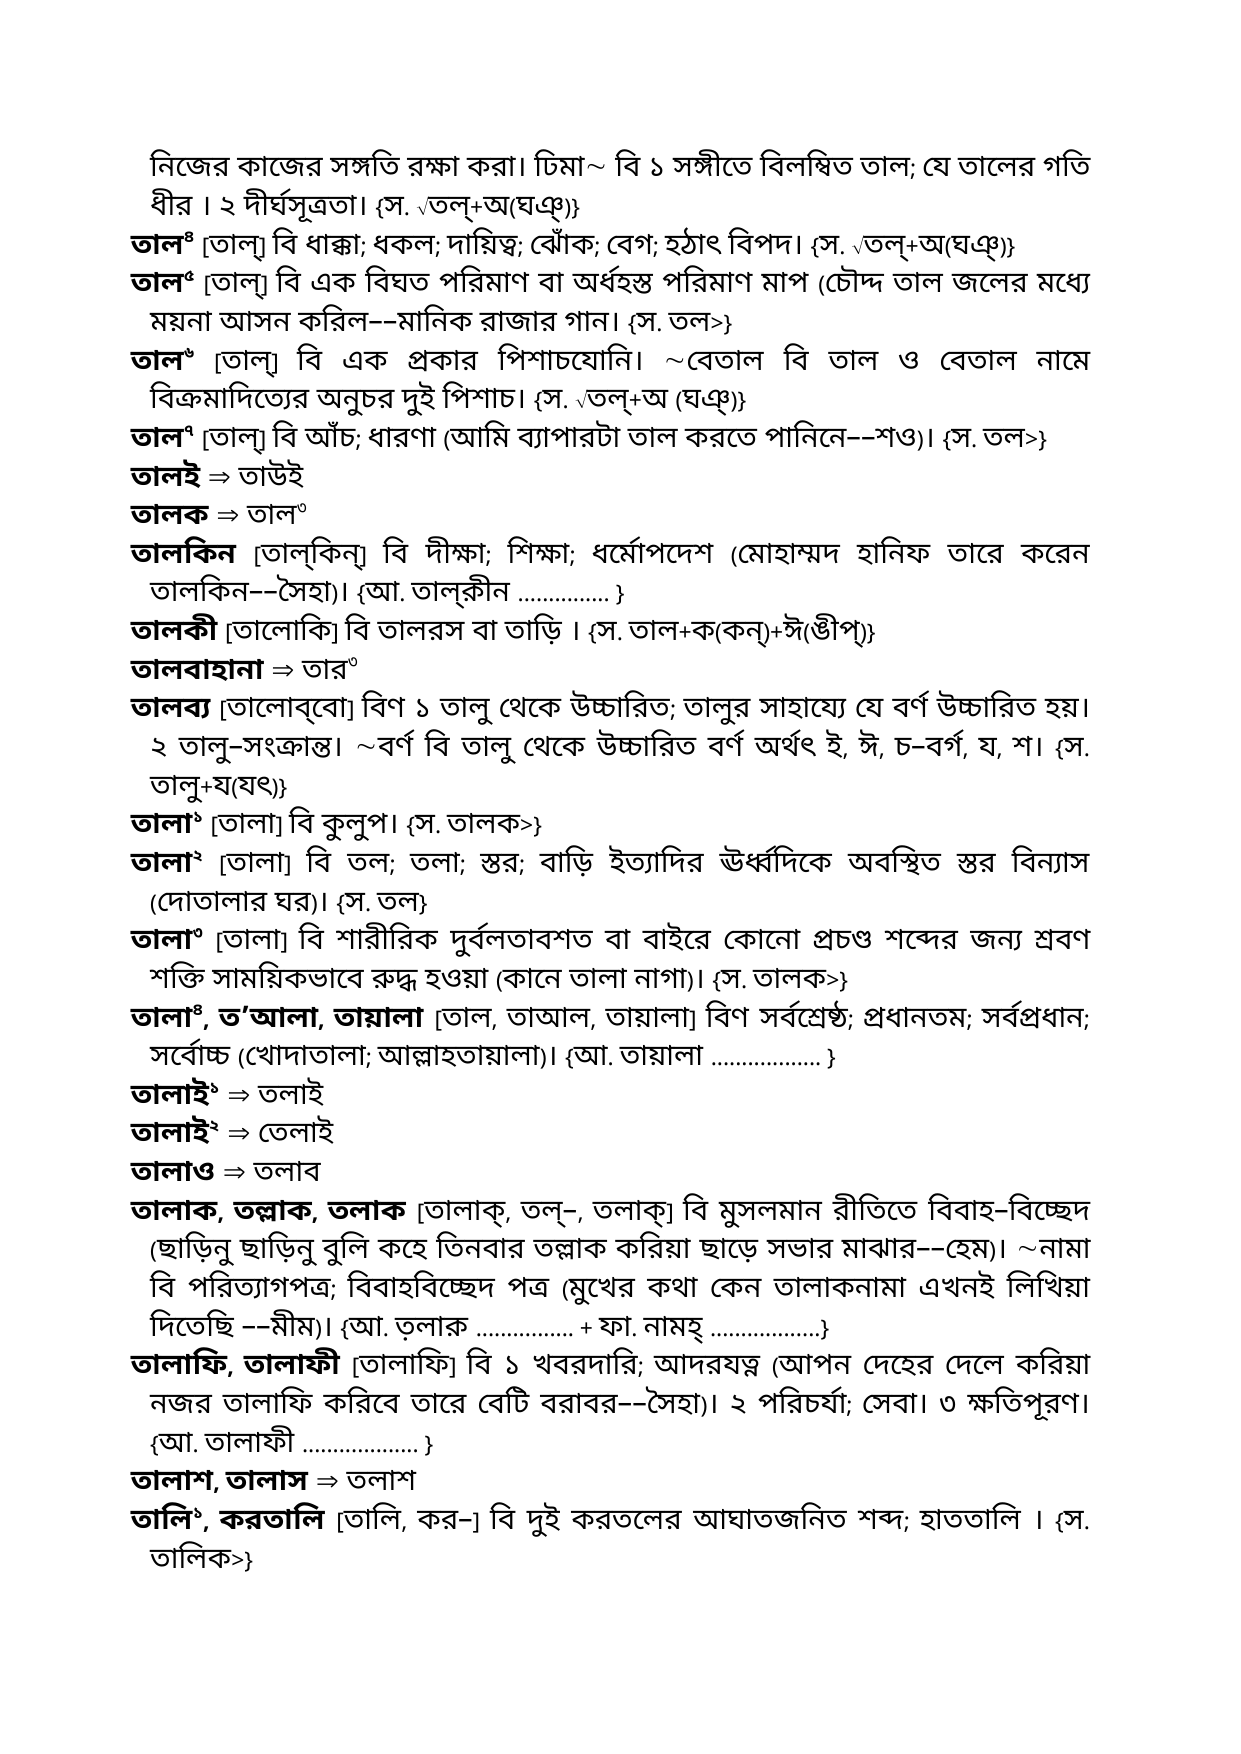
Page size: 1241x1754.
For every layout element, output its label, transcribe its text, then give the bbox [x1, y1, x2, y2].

text তালাক, তল্লাক, তলাক [তালাক্‌, তল্‌–, তলাক্‌] বি মুসলমান রীতিতে বিবাহ–বিচ্ছেদ (ছাড়িনু ছাড়িনু বুলি কহে তিনবার তল্লাক করিয়া ছাড়ে সভার মাঝার––হেম)। নামা বি পরিত্যাগপত্র; বিবাহবিচ্ছেদ পত্র (মুখের কথা কেন তালাকনামা এখনই লিখিয়া দিতেছি ––মীম)। {আ. ত়লাক় ................ + ফা. নামহ্‌ ..................} [131, 1193, 1090, 1348]
text তালাই১ তলাই [131, 1077, 1090, 1116]
text তালকিন [তাল্‌কিন্‌] বি দীক্ষা; শিক্ষা; ধর্মোপদেশ (মোহাম্মদ হানিফ তারে করেন তালকিন––সৈহা)। {আ. তাল্‌ক়ীন ............... } [131, 536, 1090, 614]
text তালবাহানা তার৩ [131, 652, 1090, 691]
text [131, 150, 1090, 227]
text তালক তাল৩ [131, 498, 1090, 536]
text তালব্য [তালোব্‌বো] বিণ ১ তালু থেকে উচ্চারিত; তালুর সাহায্যে যে বর্ণ উচ্চারিত হয়। ২ তালু–সংক্রান্ত। বর্ণ বি তালু থেকে উচ্চারিত বর্ণ অর্থৎ ই, ঈ, চ–বর্গ, য, শ। {স. তালু+য(যৎ)} [131, 691, 1090, 807]
text তাল৭ [তাল্‌] বি আঁচ; ধারণা (আমি ব্যাপারটা তাল করতে পানিনে––শও)। {স. তল>} [131, 421, 1090, 459]
text তালাশ, তালাস তলাশ [131, 1464, 1090, 1503]
text তালা২ [তালা] বি তল; তলা; স্তর; বাড়ি ইত্যাদির ঊর্ধ্বদিকে অবস্থিত স্তর বিন্যাস (দোতালার ঘর)। {স. তল} [131, 846, 1090, 923]
text তালি১, করতালি [তালি, কর–] বি দুই করতলের আঘাতজনিত শব্দ; হাততালি । {স. তালিক>} [131, 1503, 1090, 1580]
text তালই তাউই [131, 459, 1090, 498]
text তাল৪ [তাল্‌] বি ধাক্কা; ধকল; দায়িত্ব; ঝোঁক; বেগ; হঠাৎ বিপদ। {স. তল্‌+অ(ঘঞ্‌)} [131, 227, 1090, 266]
text তালা৩ [তালা] বি শারীরিক দুর্বলতাবশত বা বাইরে কোনো প্রচণ্ড শব্দের জন্য শ্রবণ শক্তি সাময়িকভাবে রুদ্ধ হওয়া (কানে তালা নাগা)। {স. তালক>} [131, 923, 1090, 1000]
text তাল৫ [তাল্‌] বি এক বিঘত পরিমাণ বা অর্ধহস্ত পরিমাণ মাপ (চৌদ্দ তাল জলের মধ্যে ময়না আসন করিল––মানিক রাজার গান। {স. তল>} [131, 266, 1090, 343]
text তালা১ [তালা] বি কুলুপ। {স. তালক>} [131, 807, 1090, 846]
text তালা৪, ত’আলা, তায়ালা [তাল, তাআল, তায়ালা] বিণ সর্বশ্রেষ্ঠ; প্রধানতম; সর্বপ্রধান; সর্বোচ্চ (খোদাতালা; আল্লাহতায়ালা)। {আ. তায়ালা .................. } [131, 1000, 1090, 1077]
text তালাও তলাব [131, 1155, 1090, 1193]
text তাল৬ [তাল্‌] বি এক প্রকার পিশাচযোনি। বেতাল বি তাল ও বেতাল নামে বিক্রমাদিত্যের অনুচর দুই পিশাচ। {স. তল্‌+অ (ঘঞ্‌)} [131, 343, 1090, 421]
text তালকী [তালোকি] বি তালরস বা তাড়ি । {স. তাল+ক(কন্‌)+ঈ(ঙীপ্‌)} [131, 614, 1090, 652]
text তালাই২ তেলাই [131, 1116, 1090, 1155]
text তালাফি, তালাফী [তালাফি] বি ১ খবরদারি; আদরযত্ন (আপন দেহের দেলে করিয়া নজর তালাফি করিবে তারে বেটি বরাবর––সৈহা)। ২ পরিচর্যা; সেবা। ৩ ক্ষতিপূরণ। {আ. তালাফী ................... } [131, 1348, 1090, 1464]
